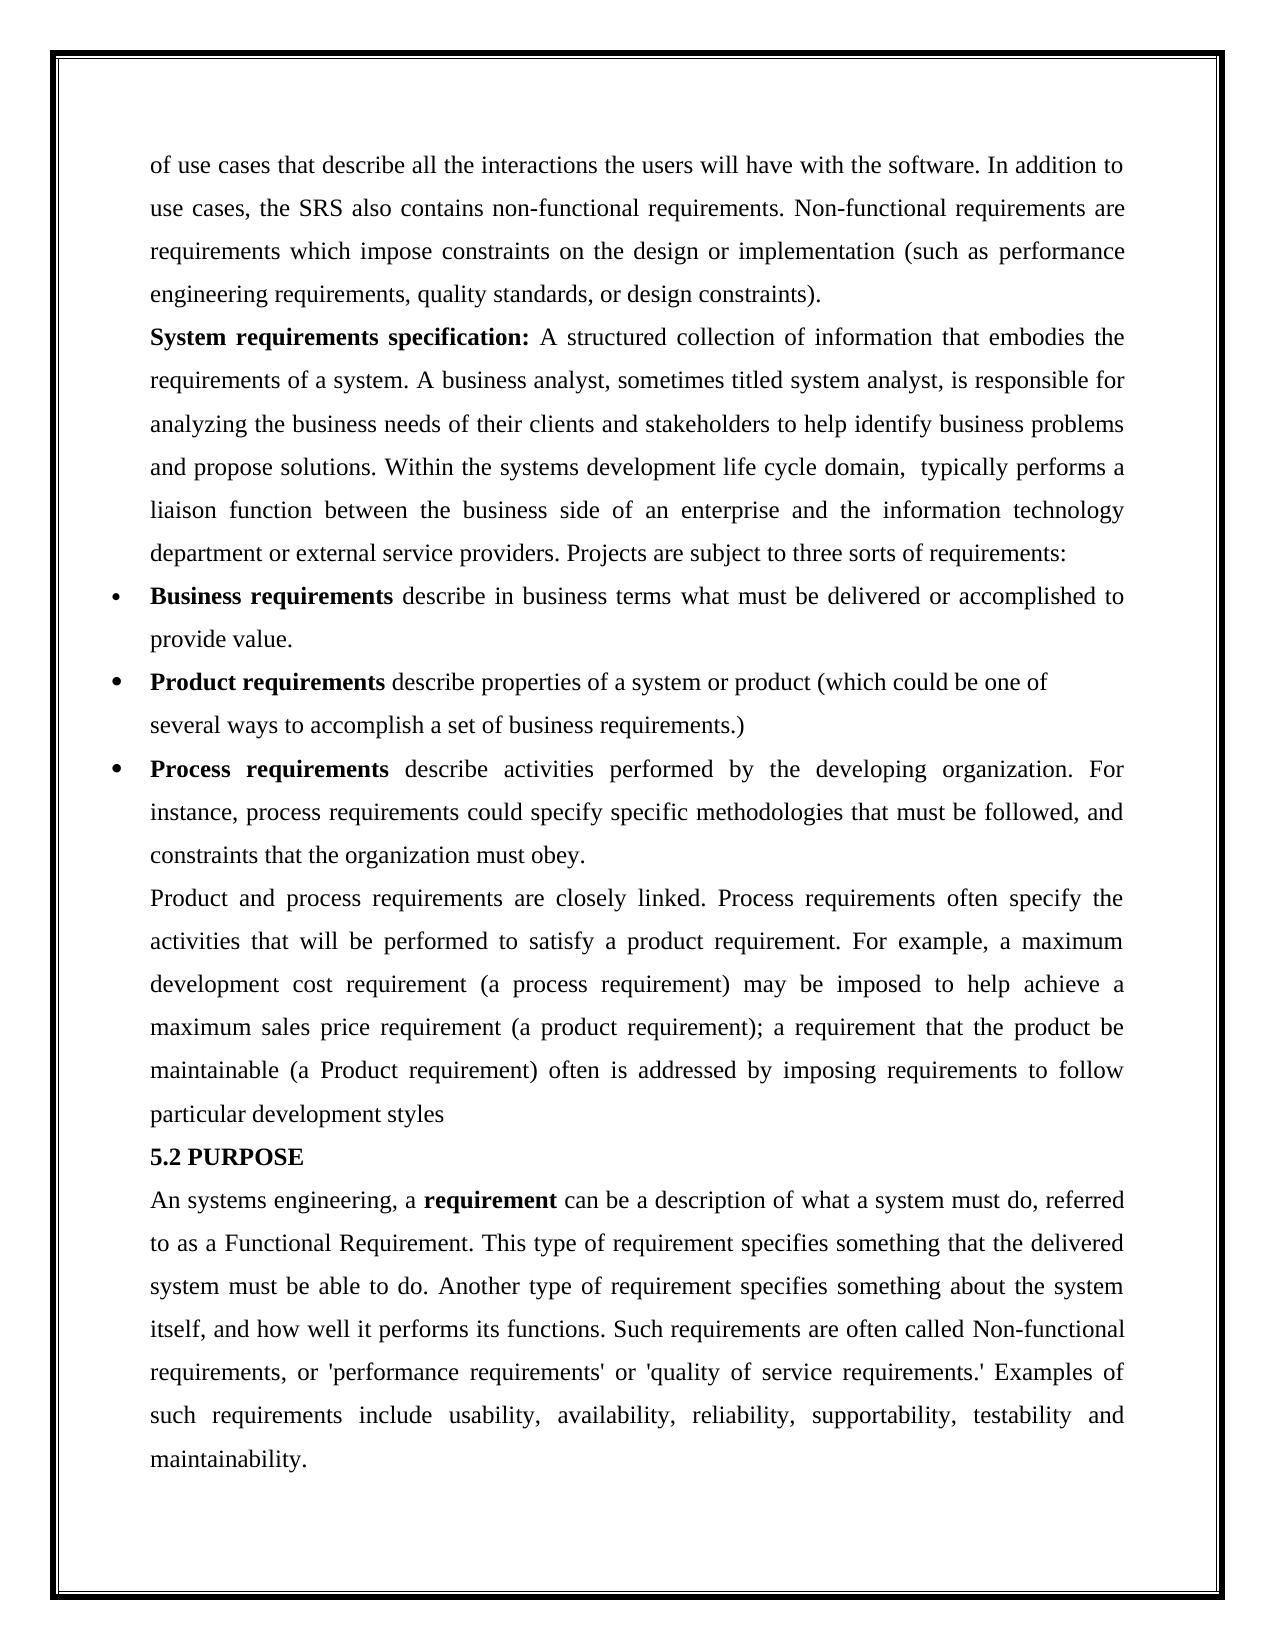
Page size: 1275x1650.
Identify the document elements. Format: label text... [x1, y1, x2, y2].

text 5.2 Purpose [150, 1142, 1125, 1171]
text An systems engineering, a requirement can be a description of what a system must do, referred to as a Functional Requirement. This type of requirement specifies something that the delivered system must be able to do. Another type of requirement specifies something about the system itself, and how well it performs its functions. Such requirements are often called Non-functional requirements, or 'performance requirements' or 'quality of service requirements.' Examples of such requirements include usability, availability, reliability, supportability, testability and maintainability. [150, 1185, 1125, 1472]
list Process requirements describe activities performed by the developing organization. For instance, process requirements could specify specific methodologies that must be followed, and constraints that the organization must obey. [112, 754, 1125, 869]
text several ways to accomplish a set of business requirements.) [150, 711, 1125, 739]
list Product requirements describe properties of a system or product (which could be one of [112, 667, 1125, 696]
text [150, 150, 1125, 308]
list Business requirements describe in business terms what must be delivered or accomplished to provide value. [112, 581, 1125, 653]
text System requirements specification: A structured collection of information that embodies the requirements of a system. A business analyst, sometimes titled system analyst, is responsible for analyzing the business needs of their clients and stakeholders to help identify business problems and propose solutions. Within the systems development life cycle domain, typically performs a liaison function between the business side of an enterprise and the information technology department or external service providers. Projects are subject to three sorts of requirements: [150, 322, 1125, 567]
text Product and process requirements are closely linked. Process requirements often specify the activities that will be performed to satisfy a product requirement. For example, a maximum development cost requirement (a process requirement) may be imposed to help achieve a maximum sales price requirement (a product requirement); a requirement that the product be maintainable (a Product requirement) often is addressed by imposing requirements to follow particular development styles [150, 883, 1125, 1127]
